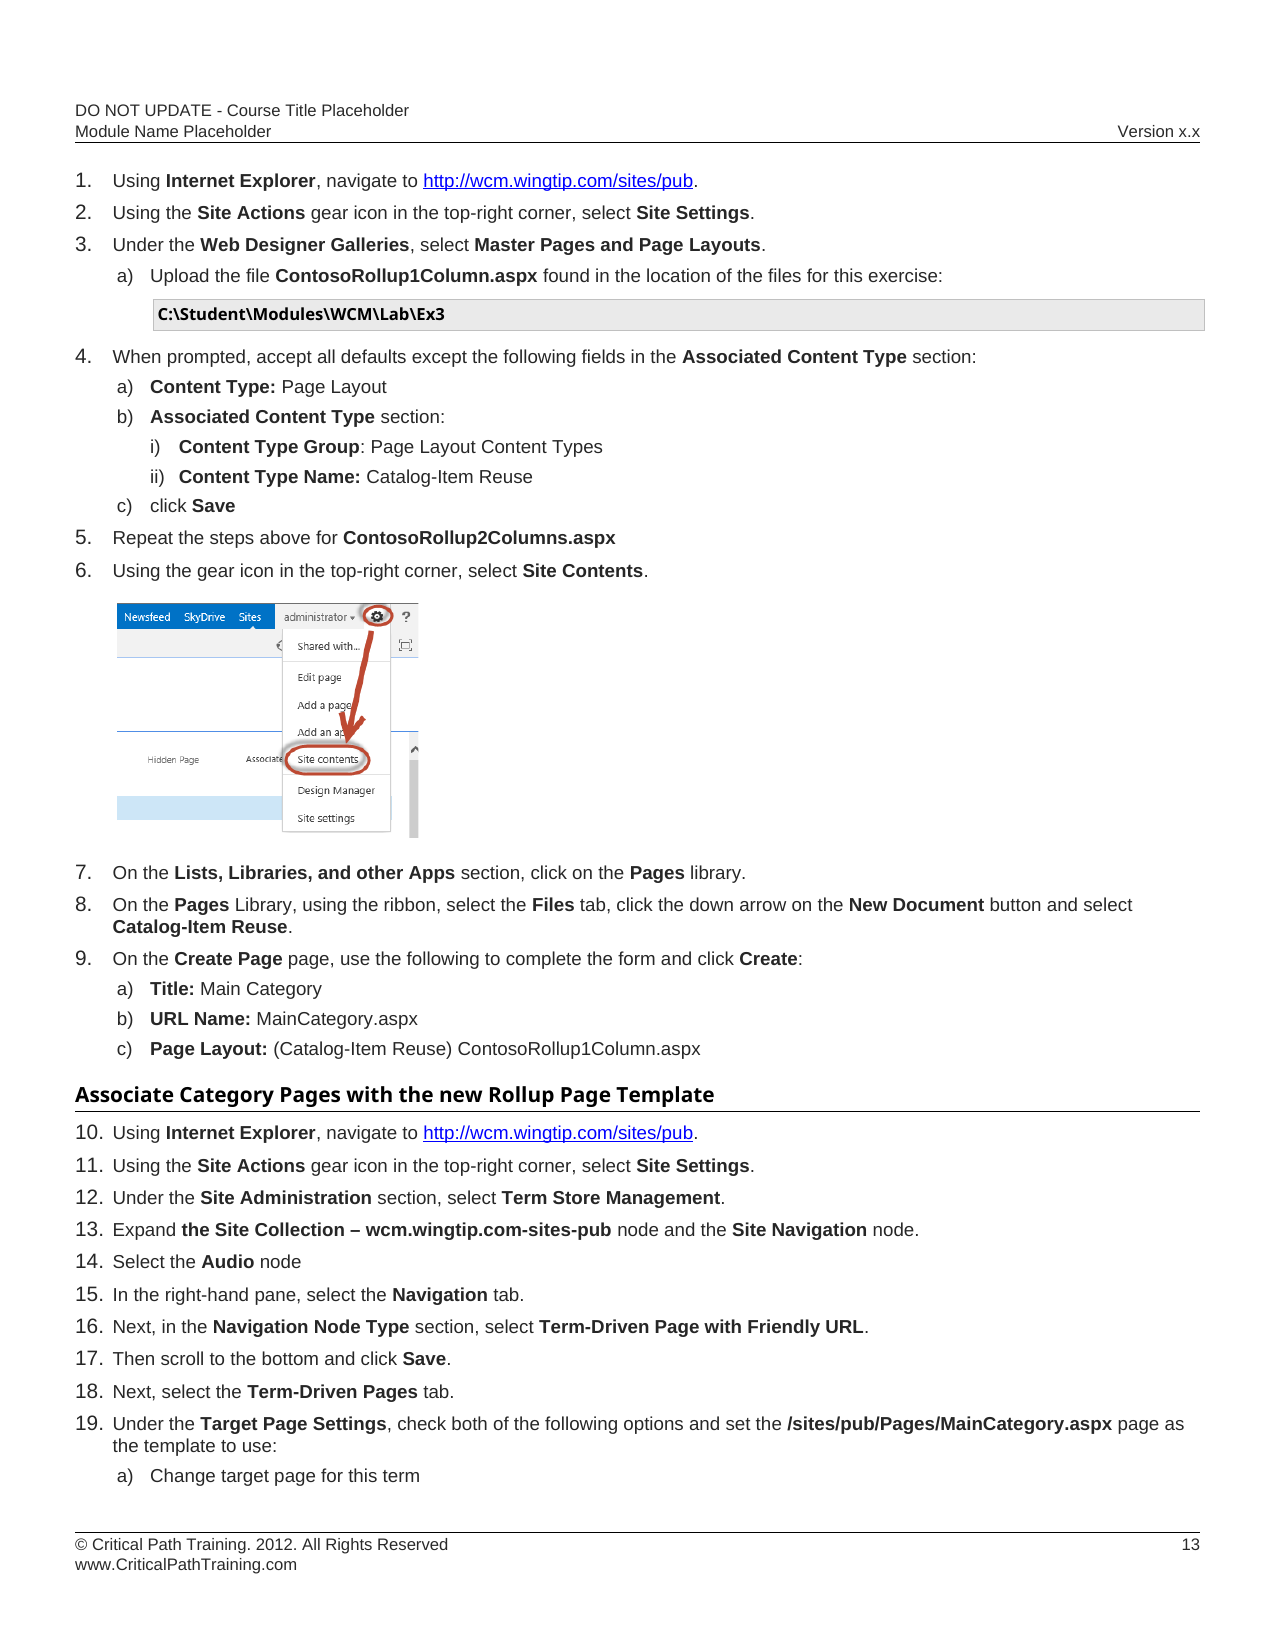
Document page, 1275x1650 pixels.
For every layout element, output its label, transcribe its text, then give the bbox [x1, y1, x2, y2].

text In the right-hand pane, select the Navigation tab. [75, 1282, 1200, 1306]
text Then scroll to the bottom and click Save. [75, 1346, 1200, 1370]
text Associated Content Type section: [117, 406, 1200, 427]
text click Save [117, 495, 1200, 517]
text Using the gear icon in the top-right corner, select Site Contents. [75, 557, 1200, 581]
text Change target page for this term [117, 1464, 1200, 1486]
text URL Name: MainCategory.aspx [117, 1008, 1200, 1029]
text Under the Web Designer Galleries, select Master Pages and Page Layouts. [75, 232, 1200, 256]
text Expand the Site Collection – wcm.wingtip.com-sites-pub node and the Site Navigation node. [75, 1217, 1200, 1241]
text Under the Target Page Settings, check both of the following options and set the /sites/pub/Pages/MainCategory.aspx page as the template to use: [75, 1411, 1200, 1456]
text C:\Student\Modules\WCM\Lab\Ex3 [154, 300, 1204, 330]
text When prompted, accept all defaults except the following fields in the Associated Content Type section: [75, 343, 1200, 367]
text On the Create Page page, use the following to complete the form and click Create: [75, 946, 1200, 970]
text Select the Audio node [75, 1249, 1200, 1273]
text Under the Site Administration section, select Term Store Management. [75, 1185, 1200, 1209]
text Upload the file ContosoRollup1Column.aspx found in the location of the files for this exercise: [117, 264, 1200, 286]
list Using Internet Explorer, navigate to http://wcm.wingtip.com/sites/pub. [75, 168, 1200, 192]
text Next, in the Navigation Node Type section, select Term-Driven Page with Friendly URL. [75, 1314, 1200, 1338]
text Using Internet Explorer, navigate to http://wcm.wingtip.com/sites/pub. [75, 1120, 1200, 1144]
text Page Layout: (Catalog-Item Reuse) ContosoRollup1Column.aspx [117, 1038, 1200, 1059]
text On the Lists, Libraries, and other Apps section, click on the Pages library. [75, 859, 1200, 883]
text On the Pages Library, using the ribbon, select the Files tab, click the down arrow on the New Document button and select Catalog-Item Reuse. [75, 892, 1200, 937]
subtitle Associate Category Pages with the new Rollup Page Template [75, 1080, 1200, 1111]
picture [117, 603, 419, 838]
text Content Type: Page Layout [117, 376, 1200, 397]
text Using the Site Actions gear icon in the top-right corner, select Site Settings. [75, 200, 1200, 224]
text Repeat the steps above for ContosoRollup2Columns.aspx [75, 525, 1200, 549]
text Title: Main Category [117, 978, 1200, 999]
text Content Type Name: Catalog-Item Reuse [150, 465, 1200, 487]
text Content Type Group: Page Layout Content Types [150, 436, 1200, 457]
text Using the Site Actions gear icon in the top-right corner, select Site Settings. [75, 1152, 1200, 1176]
text Next, select the Term-Driven Pages tab. [75, 1378, 1200, 1402]
